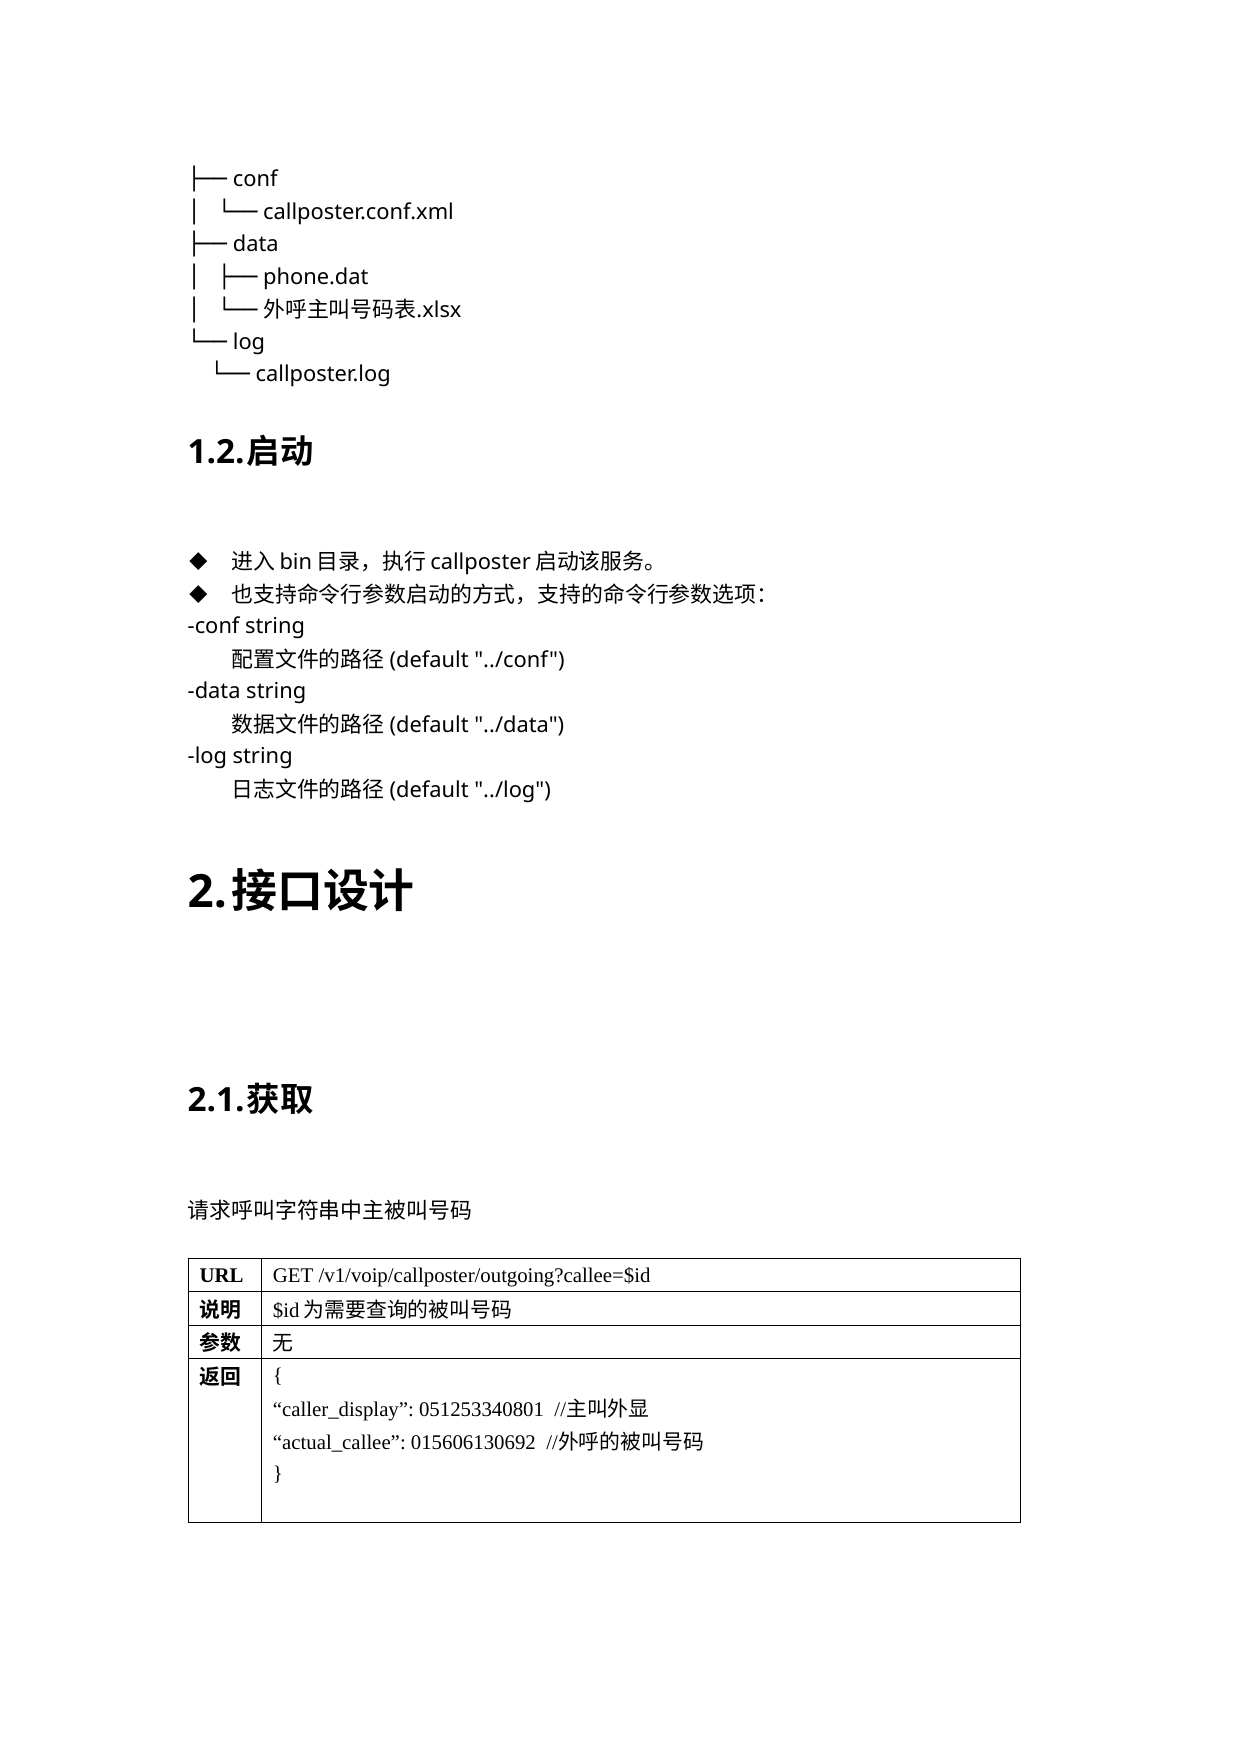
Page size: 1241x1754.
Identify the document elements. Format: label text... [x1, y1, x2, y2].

text 数据文件的路径 (default "../data") [187, 706, 1053, 739]
text -conf string [187, 609, 1053, 641]
list 进入bin目录，执行callposter启动该服务。 [187, 544, 1053, 576]
text -log string [187, 739, 1053, 771]
text -data string [187, 674, 1053, 706]
table_cell 无 [262, 1326, 1020, 1358]
table_header URL [189, 1259, 261, 1291]
subtitle 启动 [187, 417, 1053, 482]
table_cell 参数 [189, 1326, 261, 1358]
table_cell 说明 [189, 1292, 261, 1324]
table_cell { “caller_display”: 051253340801 //主叫外显 “actual_callee”: 015606130692 //外呼的被叫号码 } [262, 1359, 1020, 1522]
text │ └── callposter.conf.xml [187, 194, 1053, 227]
subtitle 获取 [187, 1065, 1053, 1130]
table_header GET /v1/voip/callposter/outgoing?callee=$id [262, 1259, 1020, 1291]
text 配置文件的路径 (default "../conf") [187, 641, 1053, 674]
text └── log [187, 324, 1053, 357]
text │ └── 外呼主叫号码表.xlsx [187, 292, 1053, 324]
text │ ├── phone.dat [187, 259, 1053, 292]
text 日志文件的路径 (default "../log") [187, 771, 1053, 804]
text 请求呼叫字符串中主被叫号码 [187, 1192, 1053, 1225]
text ├── data [187, 227, 1053, 259]
list 也支持命令行参数启动的方式，支持的命令行参数选项： [187, 576, 1053, 609]
subtitle 接口设计 [187, 839, 1053, 937]
text ├── conf [187, 162, 1053, 194]
table_cell 返回 [189, 1359, 261, 1522]
table_cell $id为需要查询的被叫号码 [262, 1292, 1020, 1324]
text └── callposter.log [187, 357, 1053, 389]
